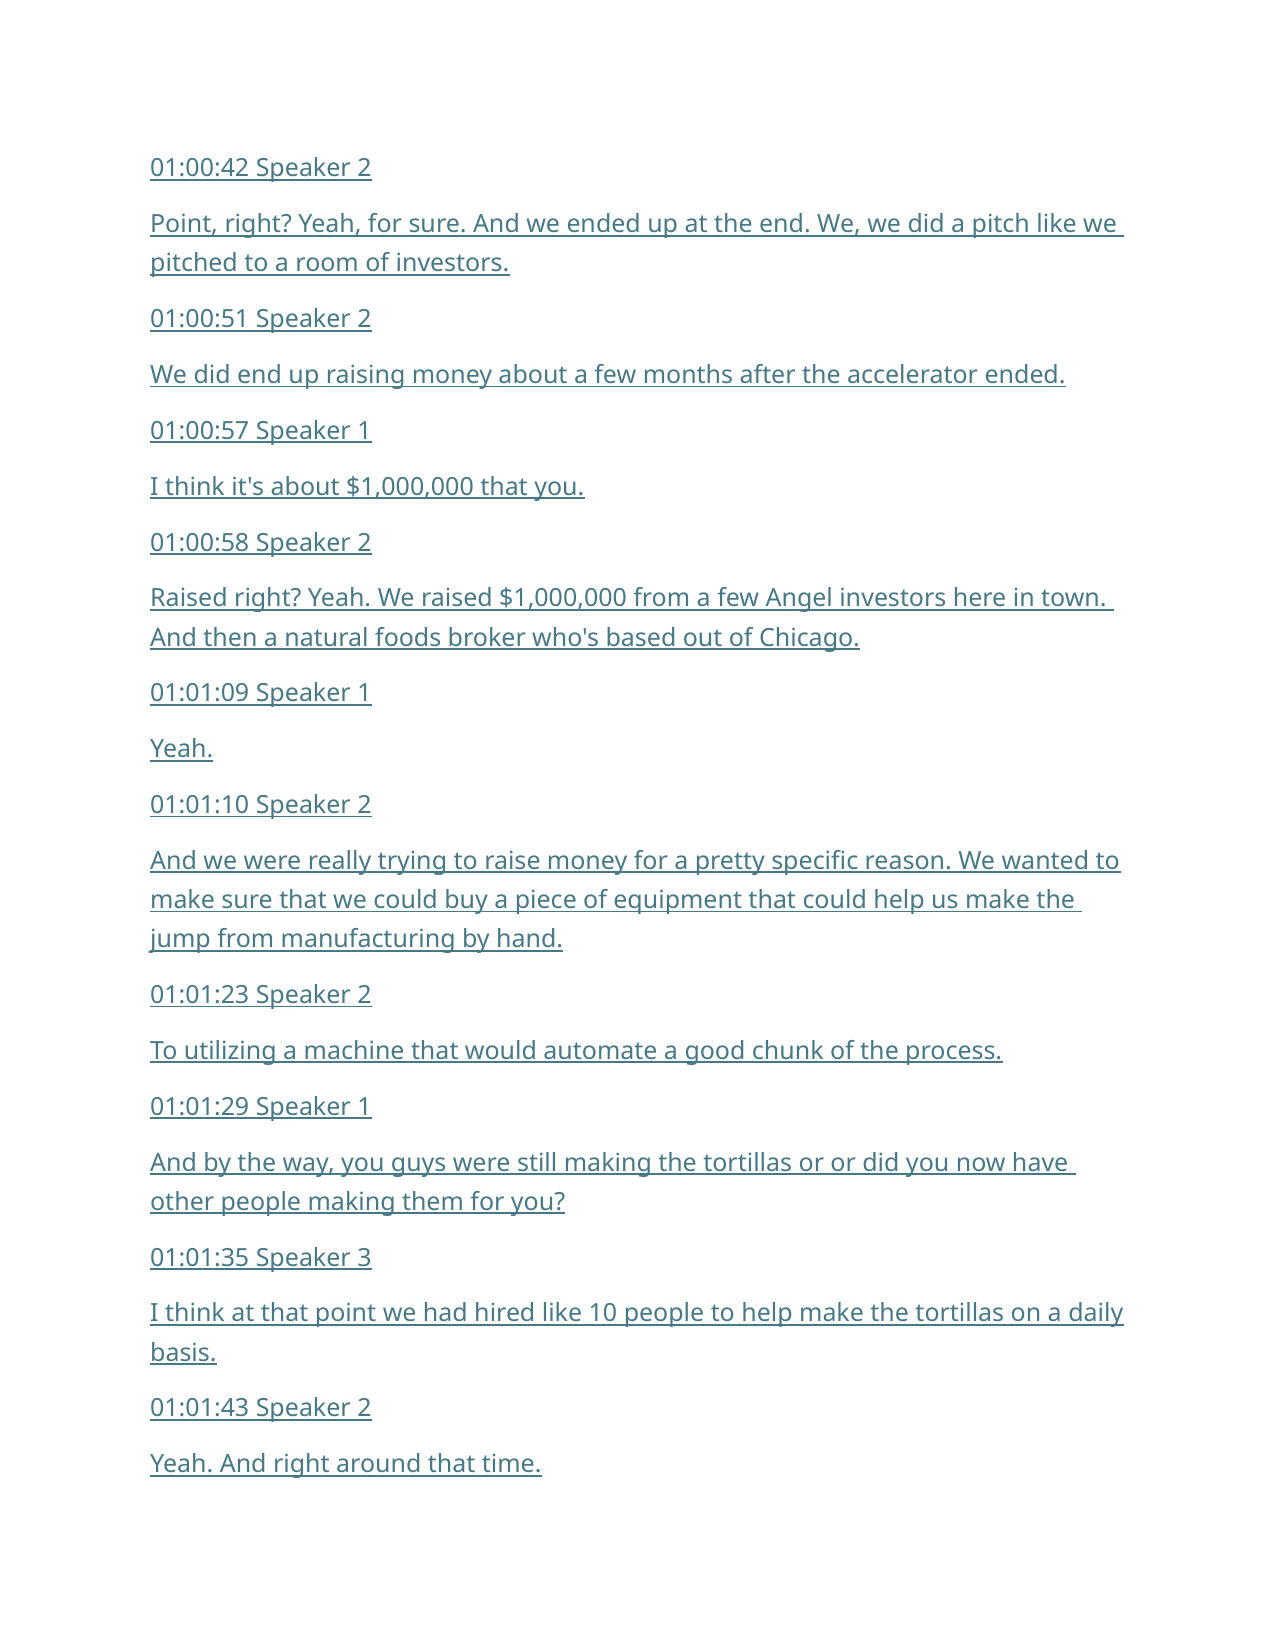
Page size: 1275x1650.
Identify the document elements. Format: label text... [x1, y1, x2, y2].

text 01:01:43 Speaker 2 [150, 1390, 1125, 1424]
text Raised right? Yeah. We raised $1,000,000 from a few Angel investors here in town. And then a natural foods broker who's based out of Chicago. [150, 580, 1125, 653]
text 01:00:57 Speaker 1 [150, 412, 1125, 447]
text Yeah. And right around that time. [150, 1446, 1125, 1480]
text To utilizing a machine that would automate a good chunk of the process. [150, 1032, 1125, 1067]
text 01:00:58 Speaker 2 [150, 524, 1125, 558]
text 01:01:10 Speaker 2 [150, 787, 1125, 821]
text I think at that point we had hired like 10 people to help make the tortillas on a daily basis. [150, 1295, 1125, 1368]
text Point, right? Yeah, for sure. And we ended up at the end. We, we did a pitch like we pitched to a room of investors. [150, 206, 1125, 279]
text 01:01:23 Speaker 2 [150, 977, 1125, 1011]
text 01:01:09 Speaker 1 [150, 675, 1125, 709]
text We did end up raising money about a few months after the accelerator ended. [150, 357, 1125, 391]
text 01:01:29 Speaker 1 [150, 1088, 1125, 1122]
text Yeah. [150, 731, 1125, 765]
text And we were really trying to raise money for a pretty specific reason. We wanted to make sure that we could buy a piece of equipment that could help us make the jump from manufacturing by hand. [150, 842, 1125, 955]
text 01:00:42 Speaker 2 [150, 150, 1125, 184]
text And by the way, you guys were still making the tortillas or or did you now have other people making them for you? [150, 1144, 1125, 1217]
text 01:01:35 Speaker 3 [150, 1239, 1125, 1273]
text I think it's about $1,000,000 that you. [150, 468, 1125, 502]
text 01:00:51 Speaker 2 [150, 301, 1125, 335]
